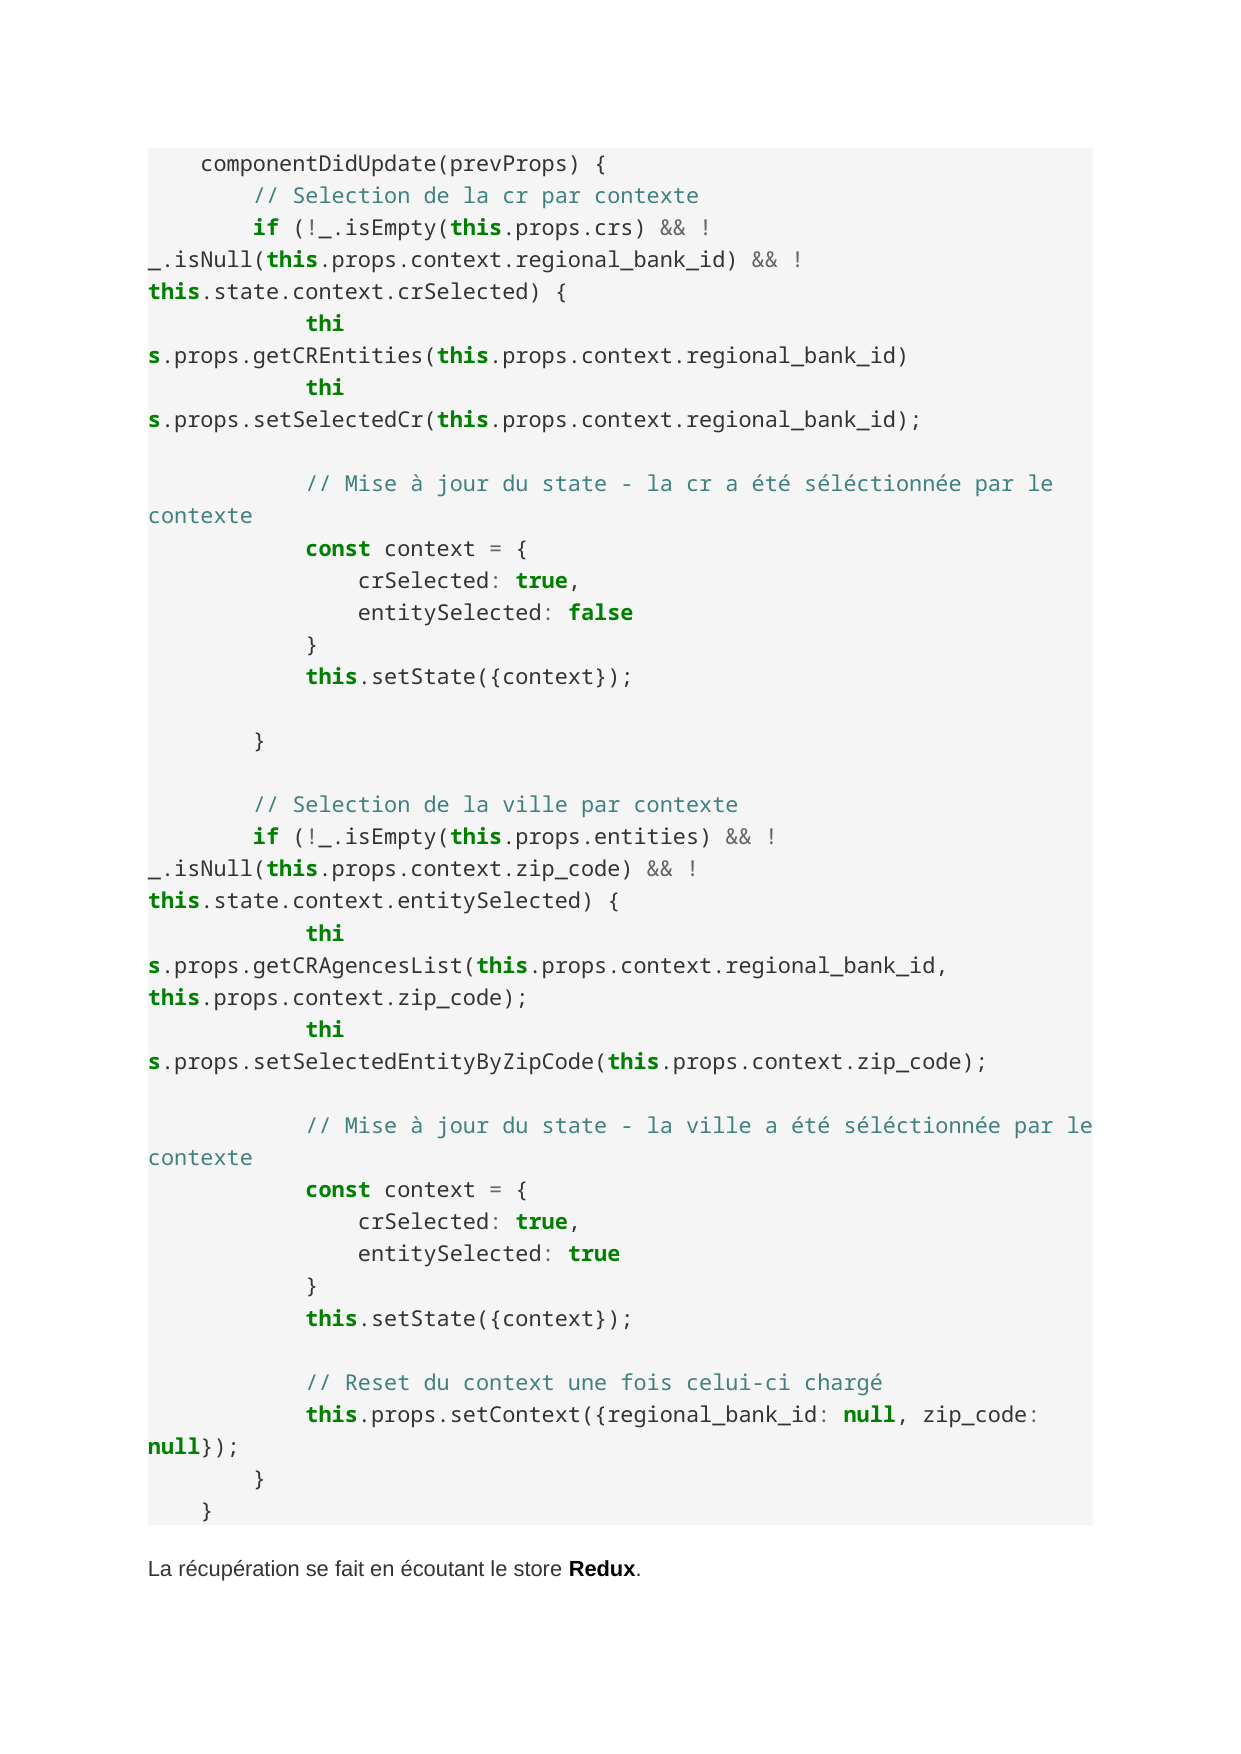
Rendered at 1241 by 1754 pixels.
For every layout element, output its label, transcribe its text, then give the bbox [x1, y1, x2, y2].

text La récupération se fait en écoutant le store Redux. [148, 1556, 1093, 1582]
text componentDidUpdate(prevProps) { // Selection de la cr par contexte if (!_.isEmpty(this.props.crs) && !_.isNull(this.props.context.regional_bank_id) && !this.state.context.crSelected) { this.props.getCREntities(this.props.context.regional_bank_id) this.props.setSelectedCr(this.props.context.regional_bank_id); // Mise à jour du state - la cr a été séléctionnée par le contexte const context = { crSelected: true, entitySelected: false } this.setState({context}); } // Selection de la ville par contexte if (!_.isEmpty(this.props.entities) && !_.isNull(this.props.context.zip_code) && !this.state.context.entitySelected) { this.props.getCRAgencesList(this.props.context.regional_bank_id, this.props.context.zip_code); this.props.setSelectedEntityByZipCode(this.props.context.zip_code); // Mise à jour du state - la ville a été séléctionnée par le contexte const context = { crSelected: true, entitySelected: true } this.setState({context}); // Reset du context une fois celui-ci chargé this.props.setContext({regional_bank_id: null, zip_code: null}); } } [148, 148, 1093, 1525]
